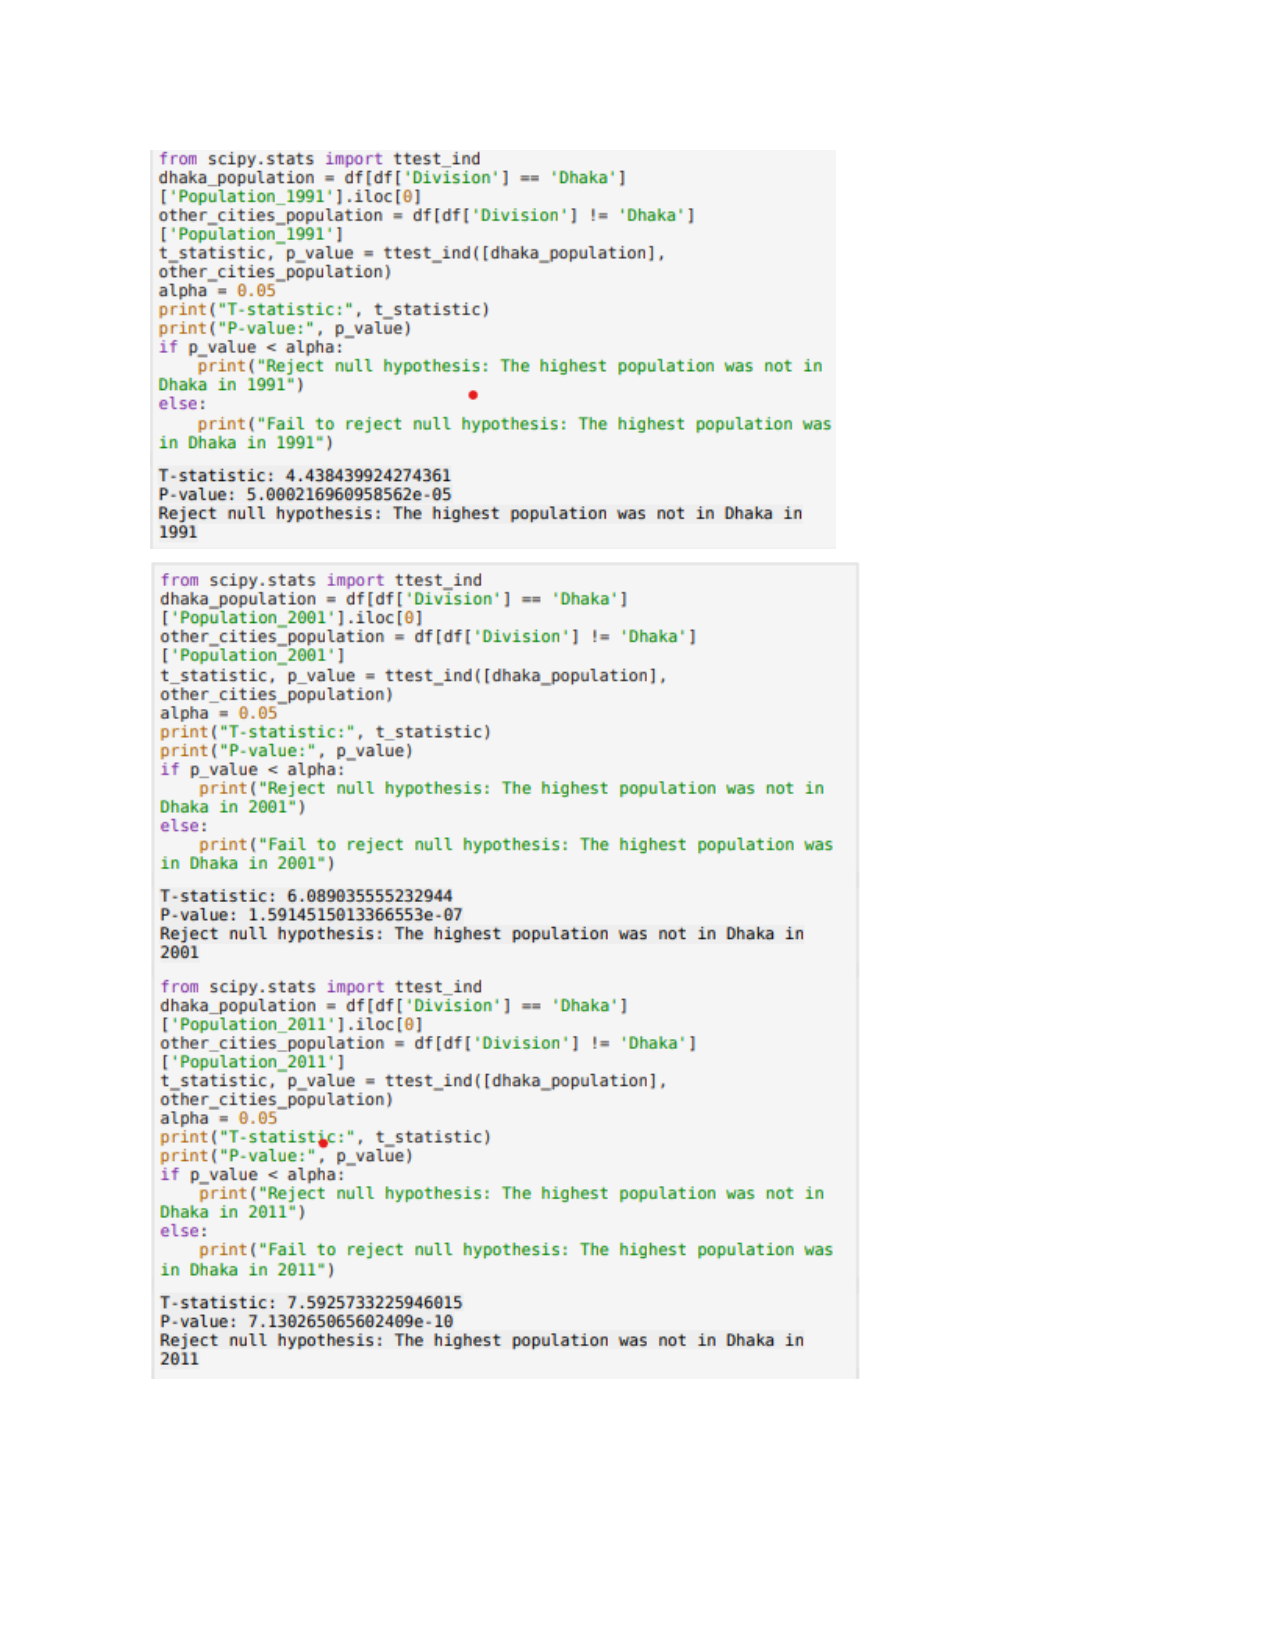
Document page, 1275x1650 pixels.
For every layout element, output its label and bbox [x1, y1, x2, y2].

picture [150, 150, 836, 549]
picture [150, 561, 872, 1379]
